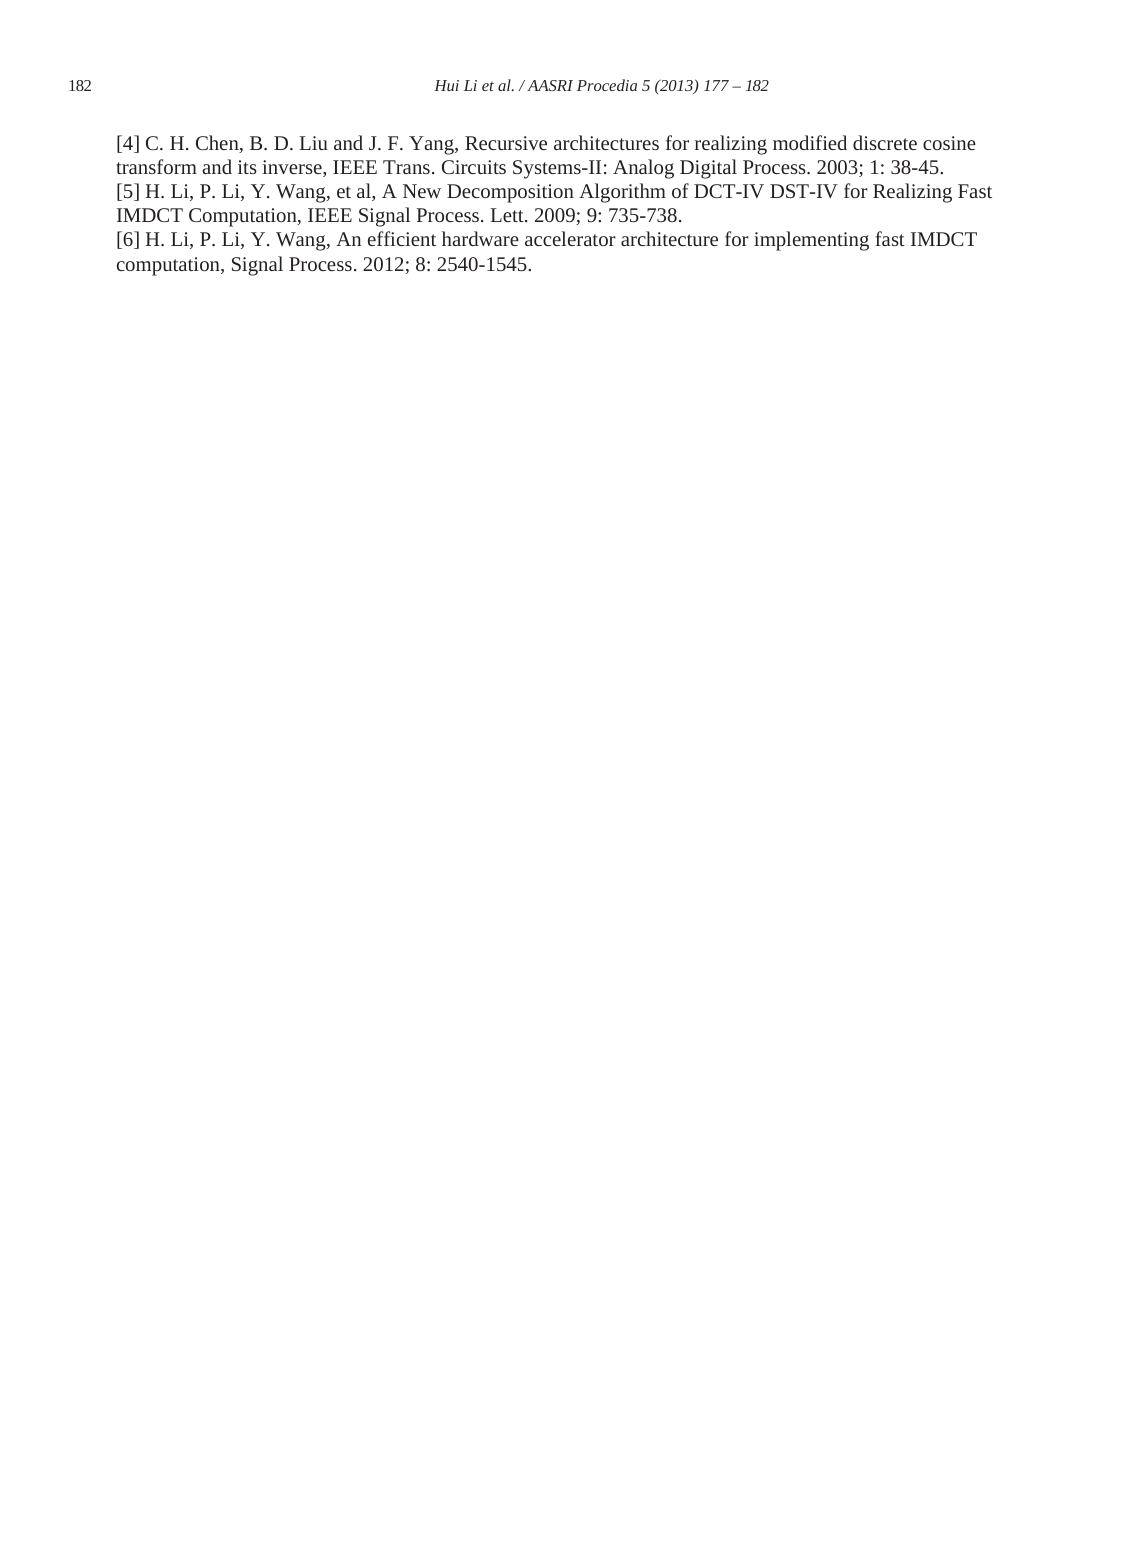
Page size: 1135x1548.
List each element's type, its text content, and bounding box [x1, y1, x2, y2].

list C. H. Chen, B. D. Liu and J. F. Yang, Recursive architectures for realizing modified discrete cosine transform and its inverse, IEEE Trans. Circuits Systems-II: Analog Digital Process. 2003; 1: 38-45. [116, 131, 977, 179]
list H. Li, P. Li, Y. Wang, et al, A New Decomposition Algorithm of DCT-IV DST-IV for Realizing Fast IMDCT Computation, IEEE Signal Process. Lett. 2009; 9: 735-738. [116, 179, 993, 227]
list H. Li, P. Li, Y. Wang, An efficient hardware accelerator architecture for implementing fast IMDCT computation, Signal Process. 2012; 8: 2540-1545. [116, 227, 978, 276]
